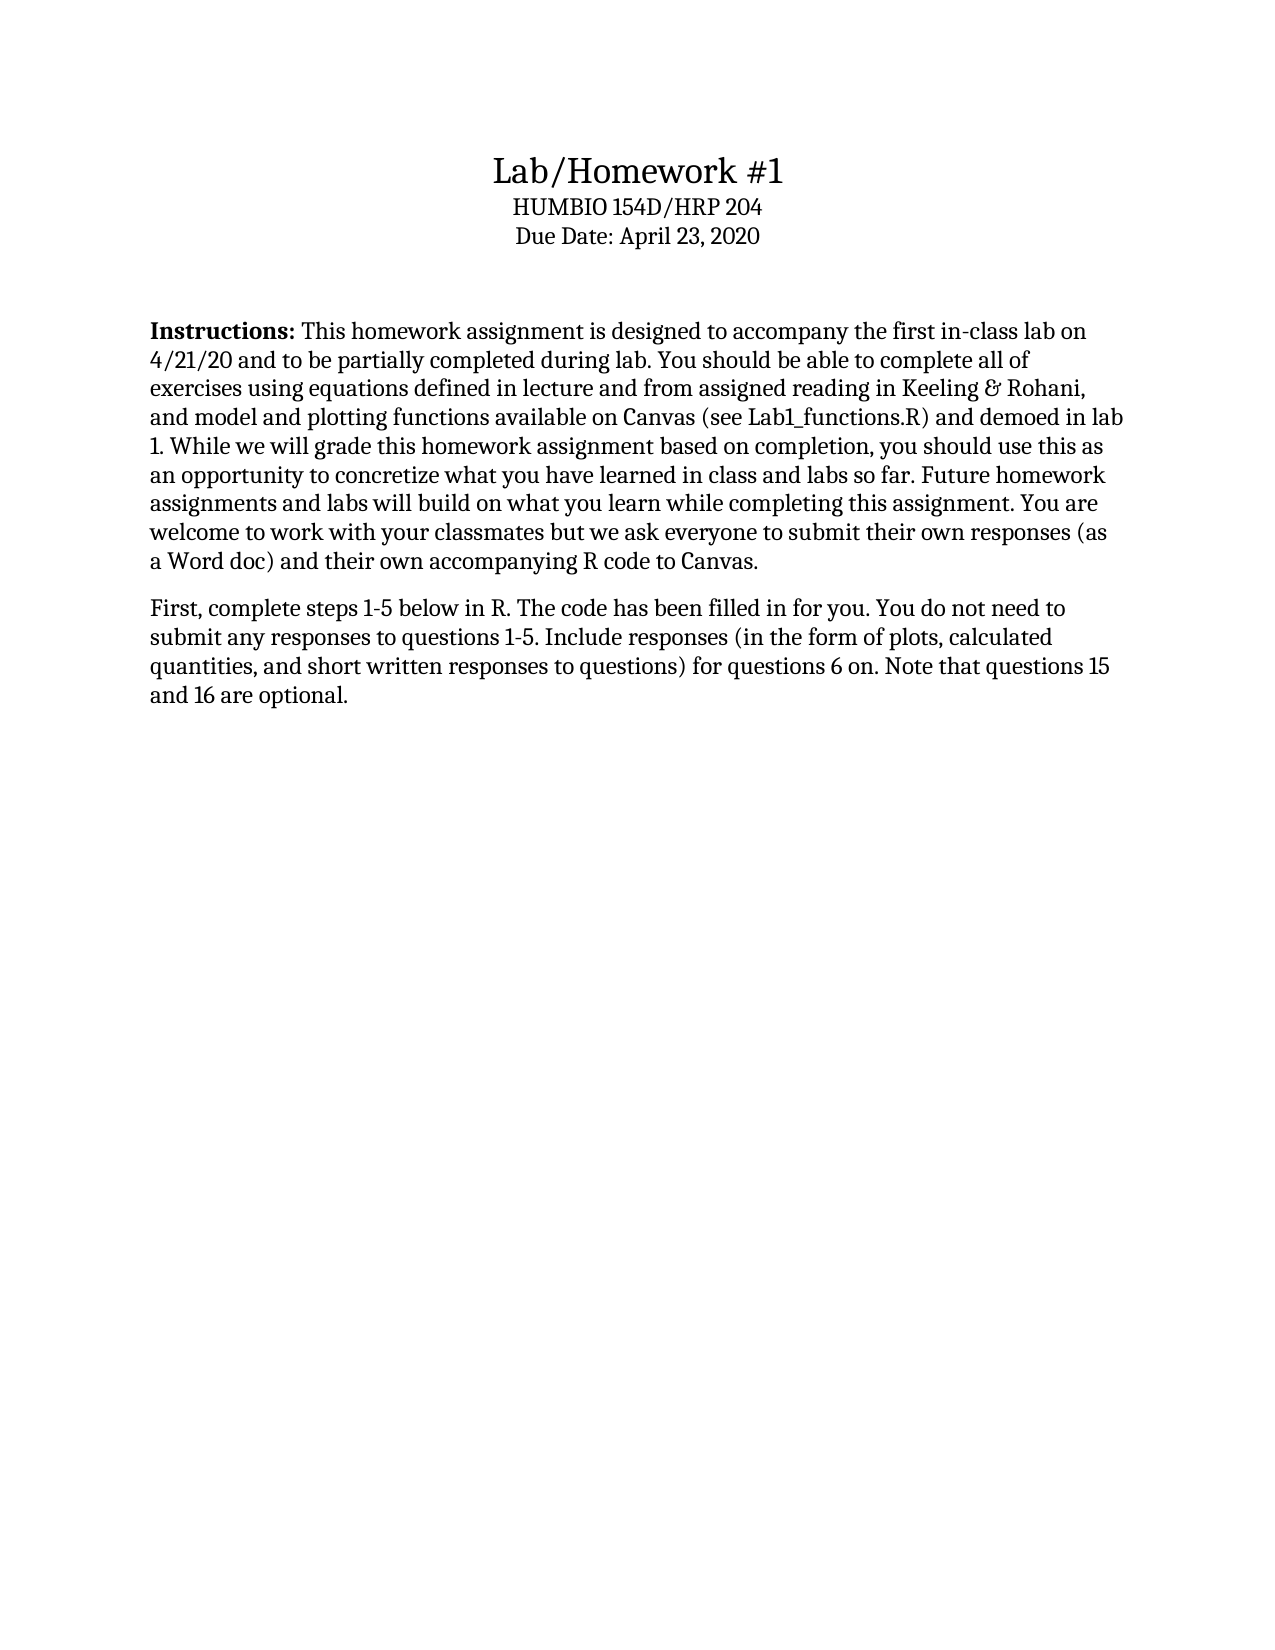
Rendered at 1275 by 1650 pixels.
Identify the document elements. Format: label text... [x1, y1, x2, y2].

text Due Date: April 23, 2020 [150, 222, 1125, 251]
text Lab/Homework #1 [150, 150, 1125, 193]
text First, complete steps 1-5 below in R. The code has been filled in for you. You do not need to submit any responses to questions 1-5. Include responses (in the form of plots, calculated quantities, and short written responses to questions) for questions 6 on. Note that questions 15 and 16 are optional. [150, 594, 1125, 709]
text Instructions: This homework assignment is designed to accompany the first in-class lab on 4/21/20 and to be partially completed during lab. You should be able to complete all of exercises using equations defined in lecture and from assigned reading in Keeling & Rohani, and model and plotting functions available on Canvas (see Lab1_functions.R) and demoed in lab 1. While we will grade this homework assignment based on completion, you should use this as an opportunity to concretize what you have learned in class and labs so far. Future homework assignments and labs will build on what you learn while completing this assignment. You are welcome to work with your classmates but we ask everyone to submit their own responses (as a Word doc) and their own accompanying R code to Canvas. [150, 317, 1125, 576]
text HUMBIO 154D/HRP 204 [150, 193, 1125, 222]
